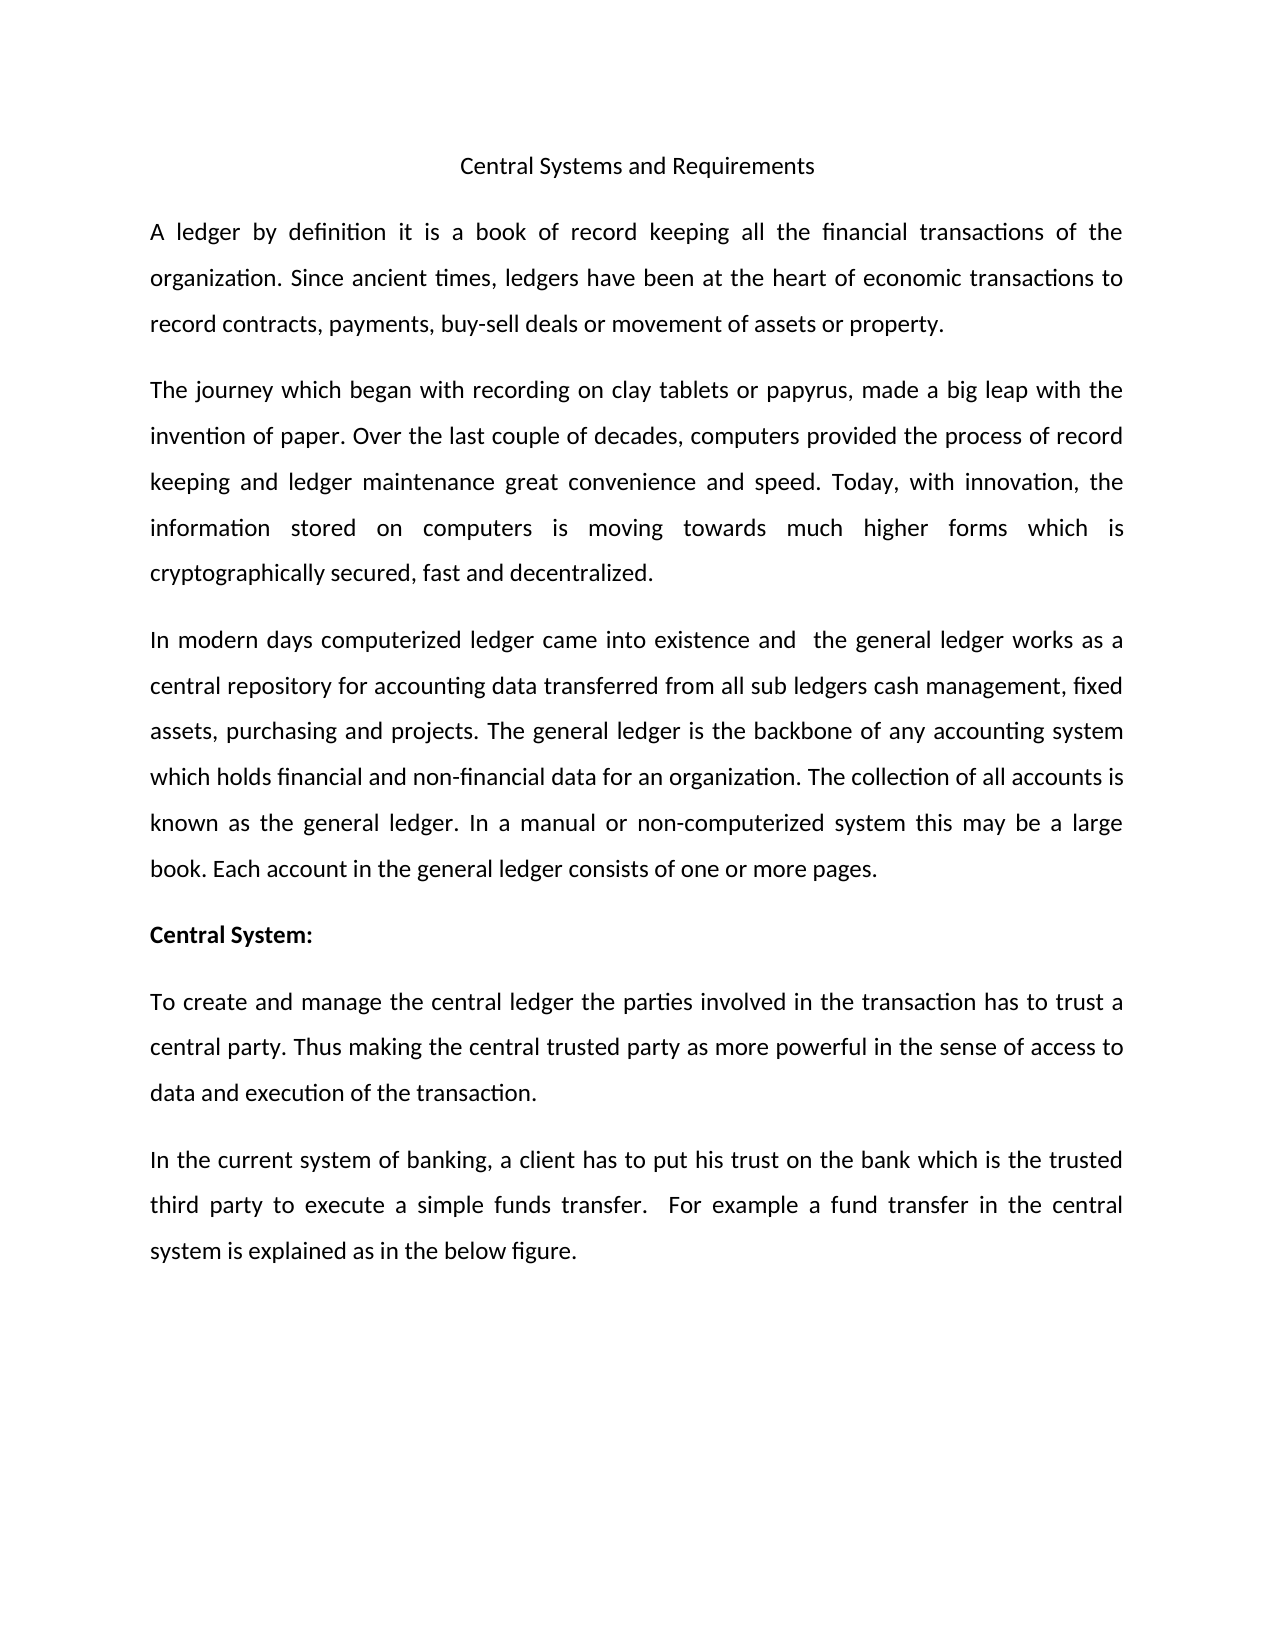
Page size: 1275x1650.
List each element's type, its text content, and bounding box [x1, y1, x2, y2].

text A ledger by definition it is a book of record keeping all the financial transactions of the organization. Since ancient times, ledgers have been at the heart of economic transactions to record contracts, payments, buy-sell deals or movement of assets or property. [150, 217, 1125, 338]
text Central Systems and Requirements [150, 150, 1125, 181]
text Central System: [150, 919, 1125, 950]
text To create and manage the central ledger the parties involved in the transaction has to trust a central party. Thus making the central trusted party as more powerful in the sense of access to data and execution of the transaction. [150, 986, 1125, 1108]
text The journey which began with recording on clay tablets or papyrus, made a big leap with the invention of paper. Over the last couple of decades, computers provided the process of record keeping and ledger maintenance great convenience and speed. Today, with innovation, the information stored on computers is moving towards much higher forms which is cryptographically secured, fast and decentralized. [150, 374, 1125, 588]
text In the current system of banking, a client has to put his trust on the bank which is the trusted third party to execute a simple funds transfer. For example a fund transfer in the central system is explained as in the below figure. [150, 1144, 1125, 1266]
text In modern days computerized ledger came into existence and the general ledger works as a central repository for accounting data transferred from all sub ledgers cash management, fixed assets, purchasing and projects. The general ledger is the backbone of any accounting system which holds financial and non-financial data for an organization. The collection of all accounts is known as the general ledger. In a manual or non-computerized system this may be a large book. Each account in the general ledger consists of one or more pages. [150, 624, 1125, 883]
